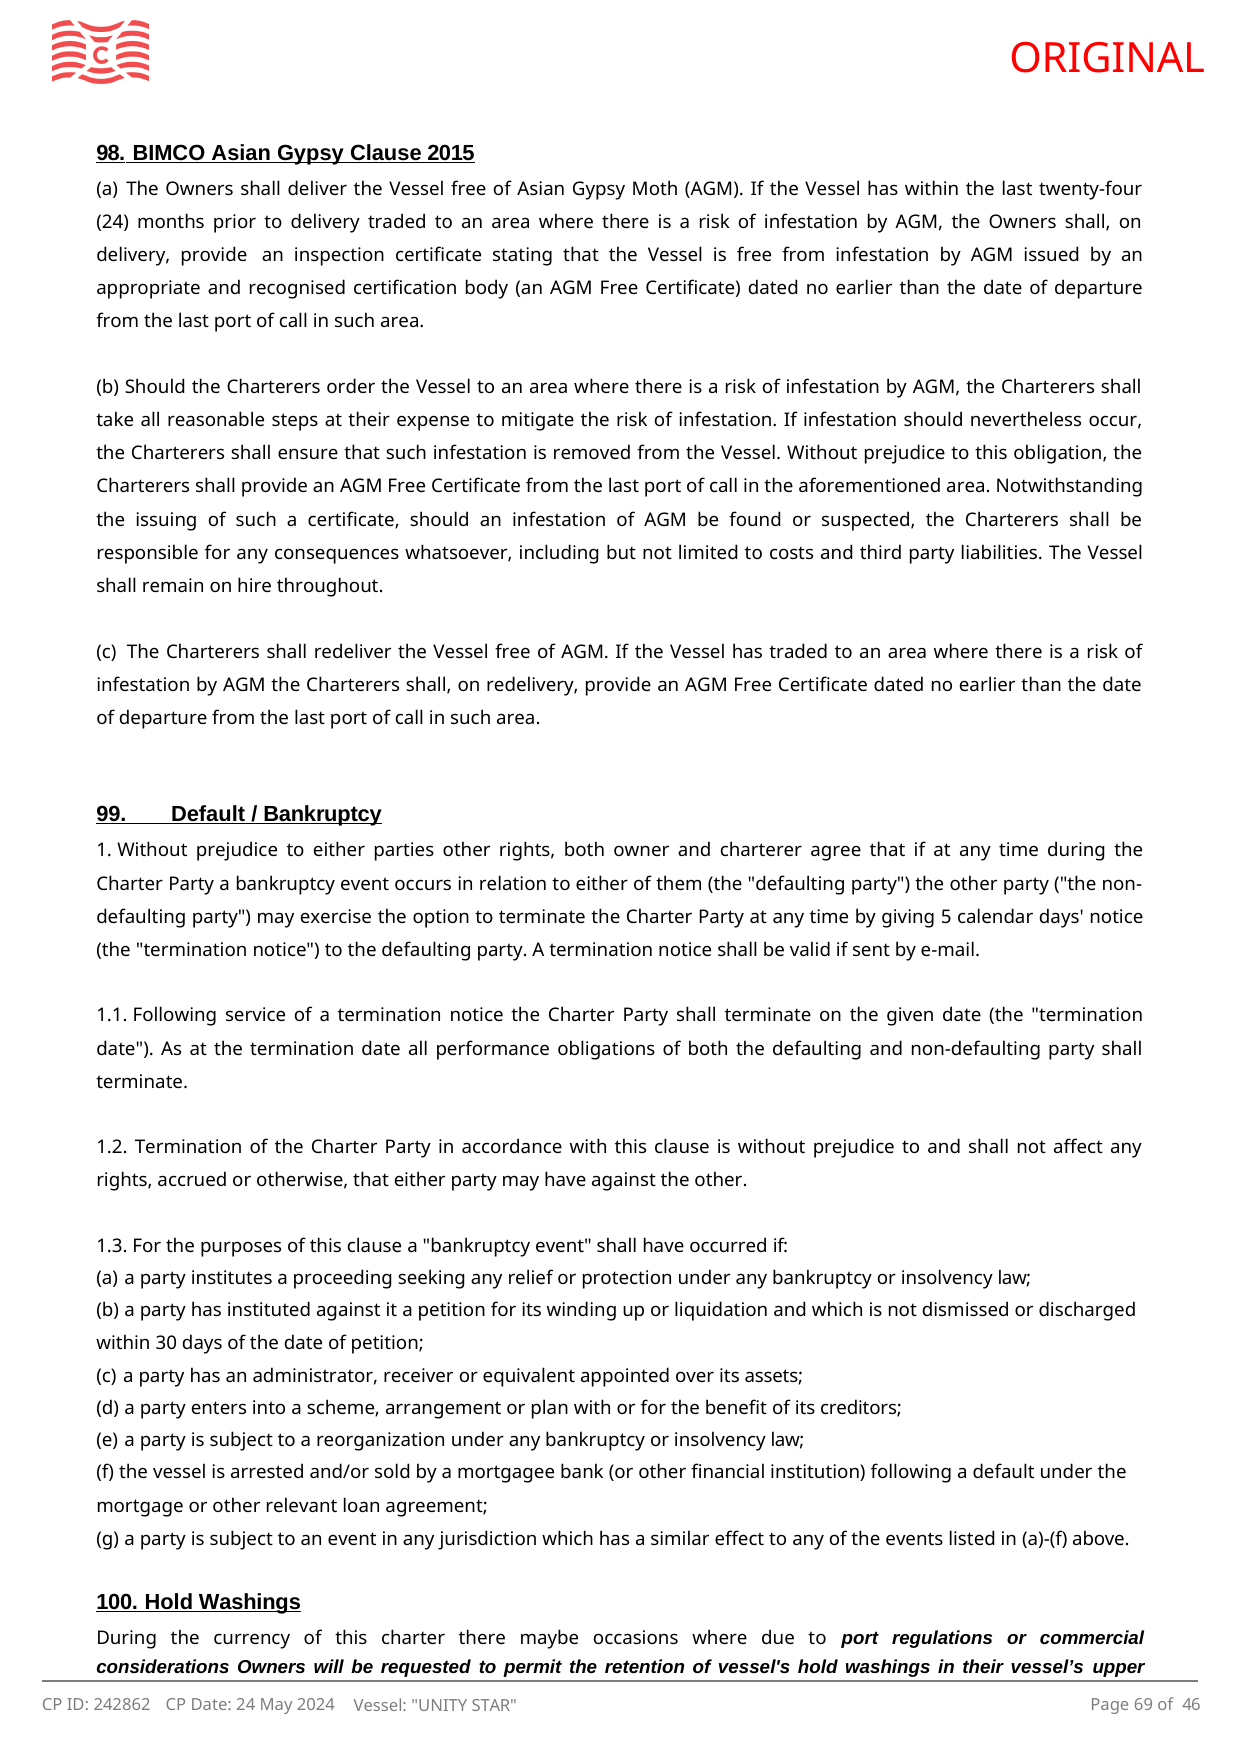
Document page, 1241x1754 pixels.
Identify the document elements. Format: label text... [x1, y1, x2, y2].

list The Owners shall deliver the Vessel free of Asian Gypsy Moth (AGM). If the Vessel has within the last twenty-four (24) months prior to delivery traded to an area where there is a risk of infestation by AGM, the Owners shall, on delivery, provide an inspection certificate stating that the Vessel is free from infestation by AGM issued by an appropriate and recognised certification body (an AGM Free Certificate) dated no earlier than the date of departure from the last port of call in such area. [96, 175, 1144, 333]
list the vessel is arrested and/or sold by a mortgagee bank (or other financial institution) following a default under the mortgage or other relevant loan agreement; [96, 1459, 1144, 1517]
list a party is subject to an event in any jurisdiction which has a similar effect to any of the events listed in (a)-(f) above. [96, 1525, 1196, 1551]
list a party is subject to a reorganization under any bankruptcy or insolvency law; [96, 1427, 1196, 1452]
subtitle Default / Bankruptcy [96, 801, 1196, 826]
list The Charterers shall redeliver the Vessel free of AGM. If the Vessel has traded to an area where there is a risk of infestation by AGM the Charterers shall, on redelivery, provide an AGM Free Certificate dated no earlier than the date of departure from the last port of call in such area. [96, 638, 1144, 730]
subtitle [96, 1624, 1144, 1678]
list Termination of the Charter Party in accordance with this clause is without prejudice to and shall not affect any rights, accrued or otherwise, that either party may have against the other. [96, 1133, 1144, 1192]
list Following service of a termination notice the Charter Party shall terminate on the given date (the "termination date"). As at the termination date all performance obligations of both the defaulting and non-defaulting party shall terminate. [96, 1002, 1144, 1093]
list For the purposes of this clause a "bankruptcy event" shall have occurred if: [96, 1232, 1196, 1257]
list a party has instituted against it a petition for its winding up or liquidation and which is not dismissed or discharged within 30 days of the date of petition; [96, 1296, 1144, 1355]
list a party enters into a scheme, arrangement or plan with or for the benefit of its creditors; [96, 1394, 1196, 1420]
list a party has an administrator, receiver or equivalent appointed over its assets; [96, 1362, 1196, 1388]
subtitle BIMCO Asian Gypsy Clause 2015 [96, 140, 1196, 165]
list Should the Charterers order the Vessel to an area where there is a risk of infestation by AGM, the Charterers shall take all reasonable steps at their expense to mitigate the risk of infestation. If infestation should nevertheless occur, the Charterers shall ensure that such infestation is removed from the Vessel. Without prejudice to this obligation, the Charterers shall provide an AGM Free Certificate from the last port of call in the aforementioned area. Notwithstanding the issuing of such a certificate, should an infestation of AGM be found or suspected, the Charterers shall be responsible for any consequences whatsoever, including but not limited to costs and third party liabilities. The Vessel shall remain on hire throughout. [96, 373, 1144, 598]
list Without prejudice to either parties other rights, both owner and charterer agree that if at any time during the Charter Party a bankruptcy event occurs in relation to either of them (the "defaulting party") the other party ("the non-defaulting party") may exercise the option to terminate the Charter Party at any time by giving 5 calendar days' notice (the "termination notice") to the defaulting party. A termination notice shall be valid if sent by e-mail. [96, 837, 1144, 962]
list a party institutes a proceeding seeking any relief or protection under any bankruptcy or insolvency law; [96, 1264, 1196, 1289]
subtitle Hold Washings [96, 1589, 1196, 1614]
picture [52, 20, 149, 84]
